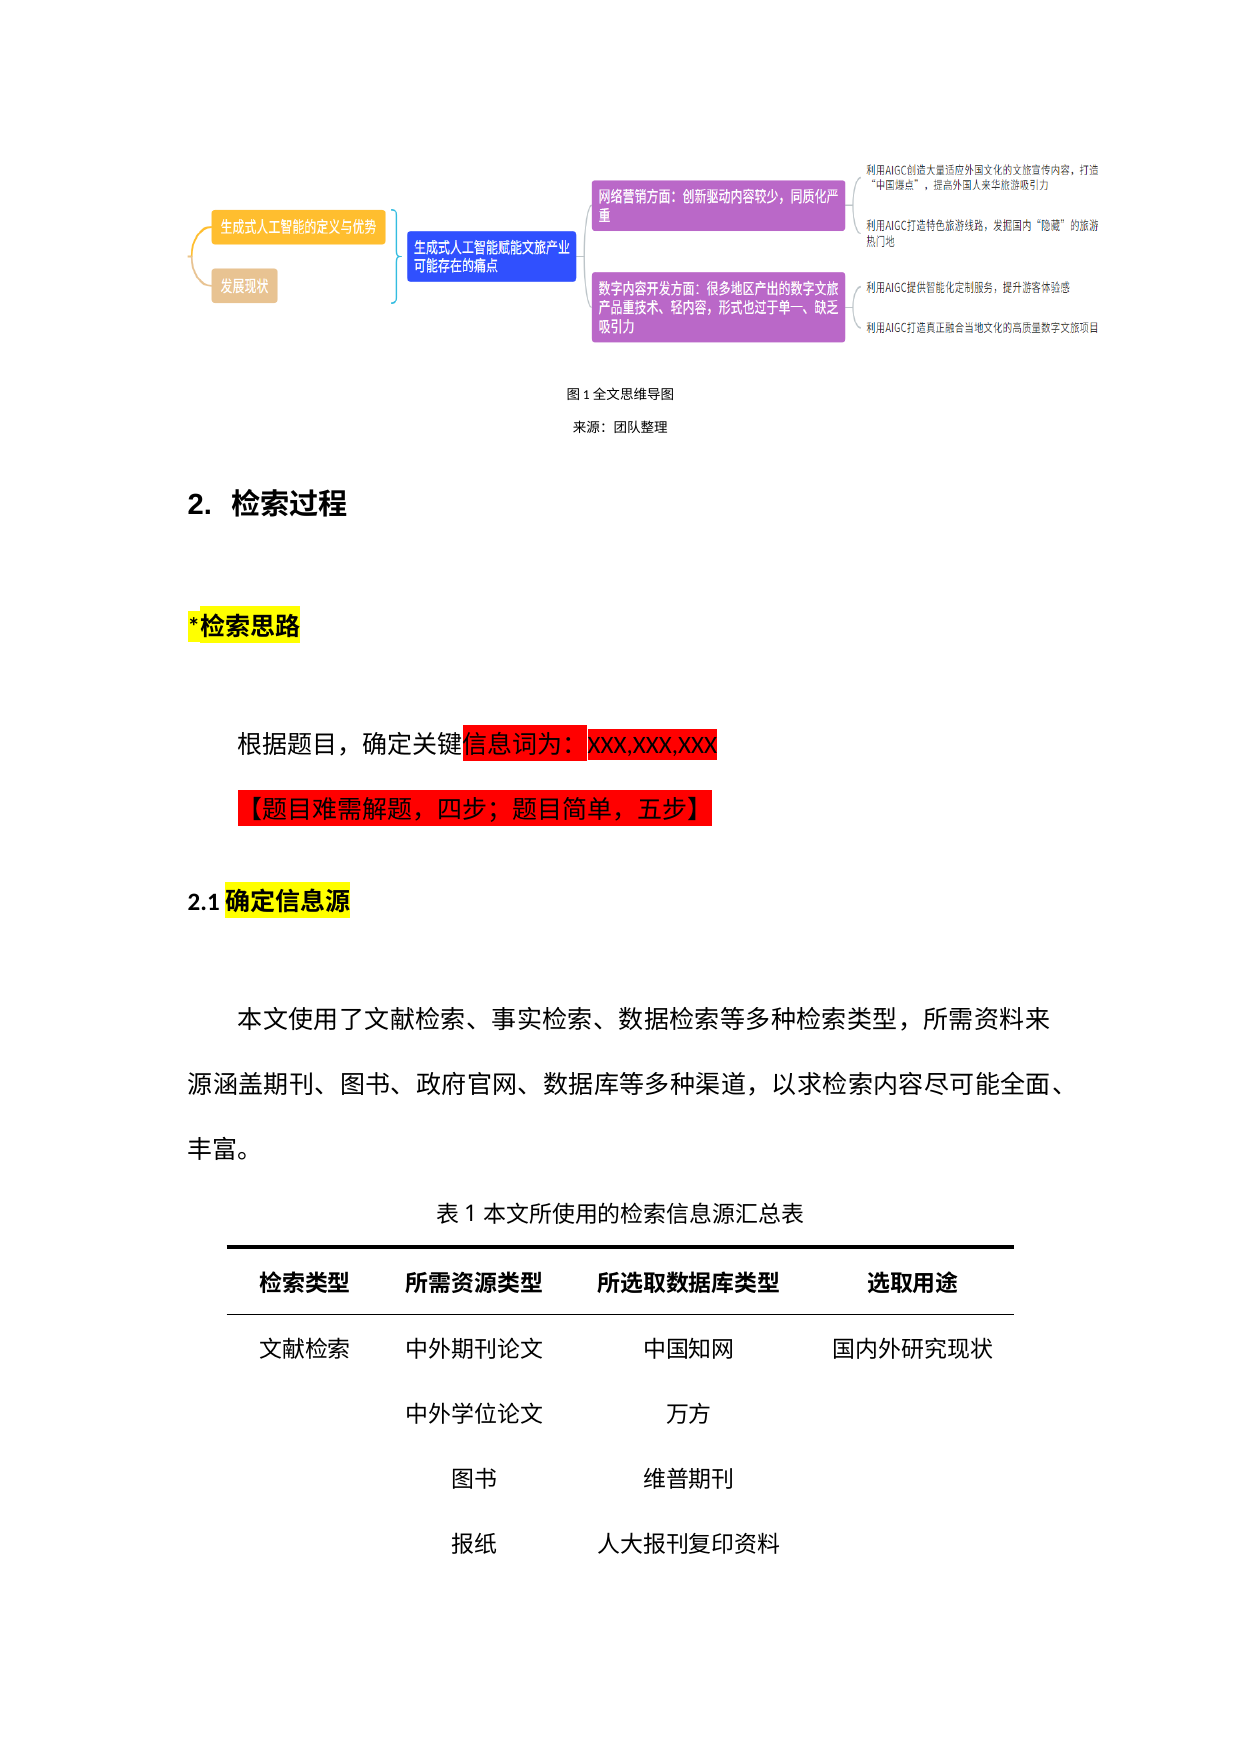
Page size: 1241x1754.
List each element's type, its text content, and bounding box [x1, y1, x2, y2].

table_header 所需资源类型 [383, 1249, 566, 1313]
text 图1 全文思维导图 [187, 358, 1053, 410]
subtitle *检索思路 [187, 592, 1053, 657]
table_cell 中国知网 [566, 1315, 812, 1379]
table_header 选取用途 [812, 1249, 1014, 1313]
text 表1 本文所使用的检索信息源汇总表 [187, 1180, 1053, 1245]
subtitle 确定信息源 [187, 867, 1053, 932]
text 来源：团队整理 [187, 410, 1053, 442]
picture [187, 150, 1109, 358]
table_cell 国内外研究现状 [812, 1315, 1014, 1574]
table_header 所选取数据库类型 [566, 1249, 812, 1313]
text 【题目难需解题，四步；题目简单，五步】 [187, 775, 1053, 840]
table_cell 中外期刊论文 中外学位论文 图书 报纸 [383, 1315, 566, 1574]
text 根据题目，确定关键信息词为：XXX,XXX,XXX [187, 710, 1053, 775]
table_header 检索类型 [227, 1249, 383, 1313]
table_cell 维普期刊 [566, 1445, 812, 1509]
table_cell 人大报刊复印资料 [566, 1510, 812, 1574]
subtitle 检索过程 [187, 469, 1053, 534]
table_cell 文献检索 [227, 1315, 383, 1574]
table_cell 万方 [566, 1380, 812, 1444]
text 本文使用了文献检索、事实检索、数据检索等多种检索类型，所需资料来源涵盖期刊、图书、政府官网、数据库等多种渠道，以求检索内容尽可能全面、丰富。 [187, 985, 1053, 1180]
